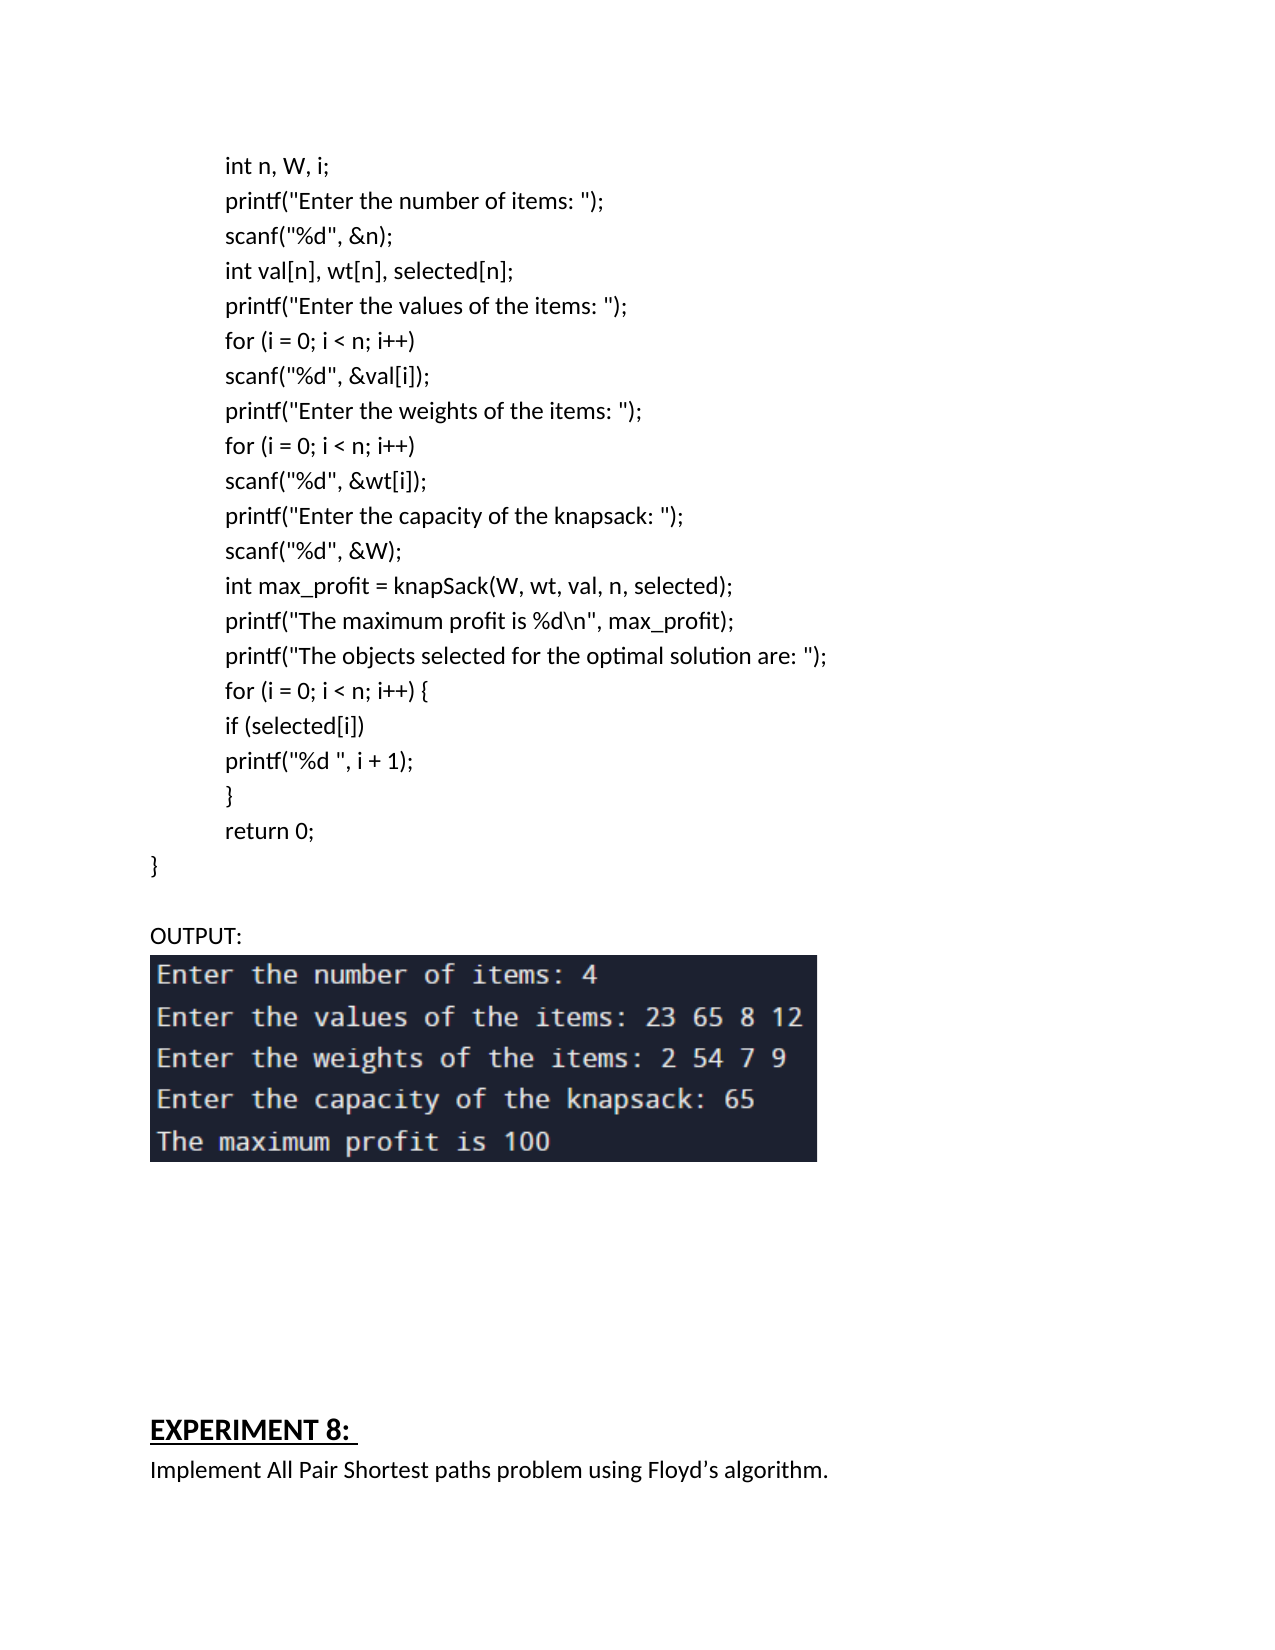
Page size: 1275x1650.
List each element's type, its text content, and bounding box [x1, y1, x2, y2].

text printf("The maximum profit is %d\n", max_profit); [150, 605, 1125, 636]
text scanf("%d", &W); [150, 535, 1125, 566]
text int max_profit = knapSack(W, wt, val, n, selected); [150, 570, 1125, 601]
text scanf("%d", &wt[i]); [150, 465, 1125, 496]
text printf("Enter the values of the items: "); [150, 290, 1125, 321]
text printf("%d ", i + 1); [150, 745, 1125, 776]
text Implement All Pair Shortest paths problem using Floyd’s algorithm. [150, 1454, 1125, 1485]
text if (selected[i]) [150, 710, 1125, 741]
text printf("Enter the weights of the items: "); [150, 395, 1125, 426]
text printf("Enter the capacity of the knapsack: "); [150, 500, 1125, 531]
text for (i = 0; i < n; i++) { [150, 675, 1125, 706]
text for (i = 0; i < n; i++) [150, 325, 1125, 356]
text printf("Enter the number of items: "); [150, 185, 1125, 216]
picture [150, 955, 818, 1162]
text for (i = 0; i < n; i++) [150, 430, 1125, 461]
text } [150, 780, 1125, 811]
text printf("The objects selected for the optimal solution are: "); [150, 640, 1125, 671]
text return 0; [150, 815, 1125, 846]
text int n, W, i; [150, 150, 1125, 181]
text EXPERIMENT 8: [150, 1410, 1125, 1448]
text OUTPUT: [150, 920, 1125, 951]
text scanf("%d", &val[i]); [150, 360, 1125, 391]
text } [150, 850, 1125, 881]
text scanf("%d", &n); [150, 220, 1125, 251]
text int val[n], wt[n], selected[n]; [150, 255, 1125, 286]
